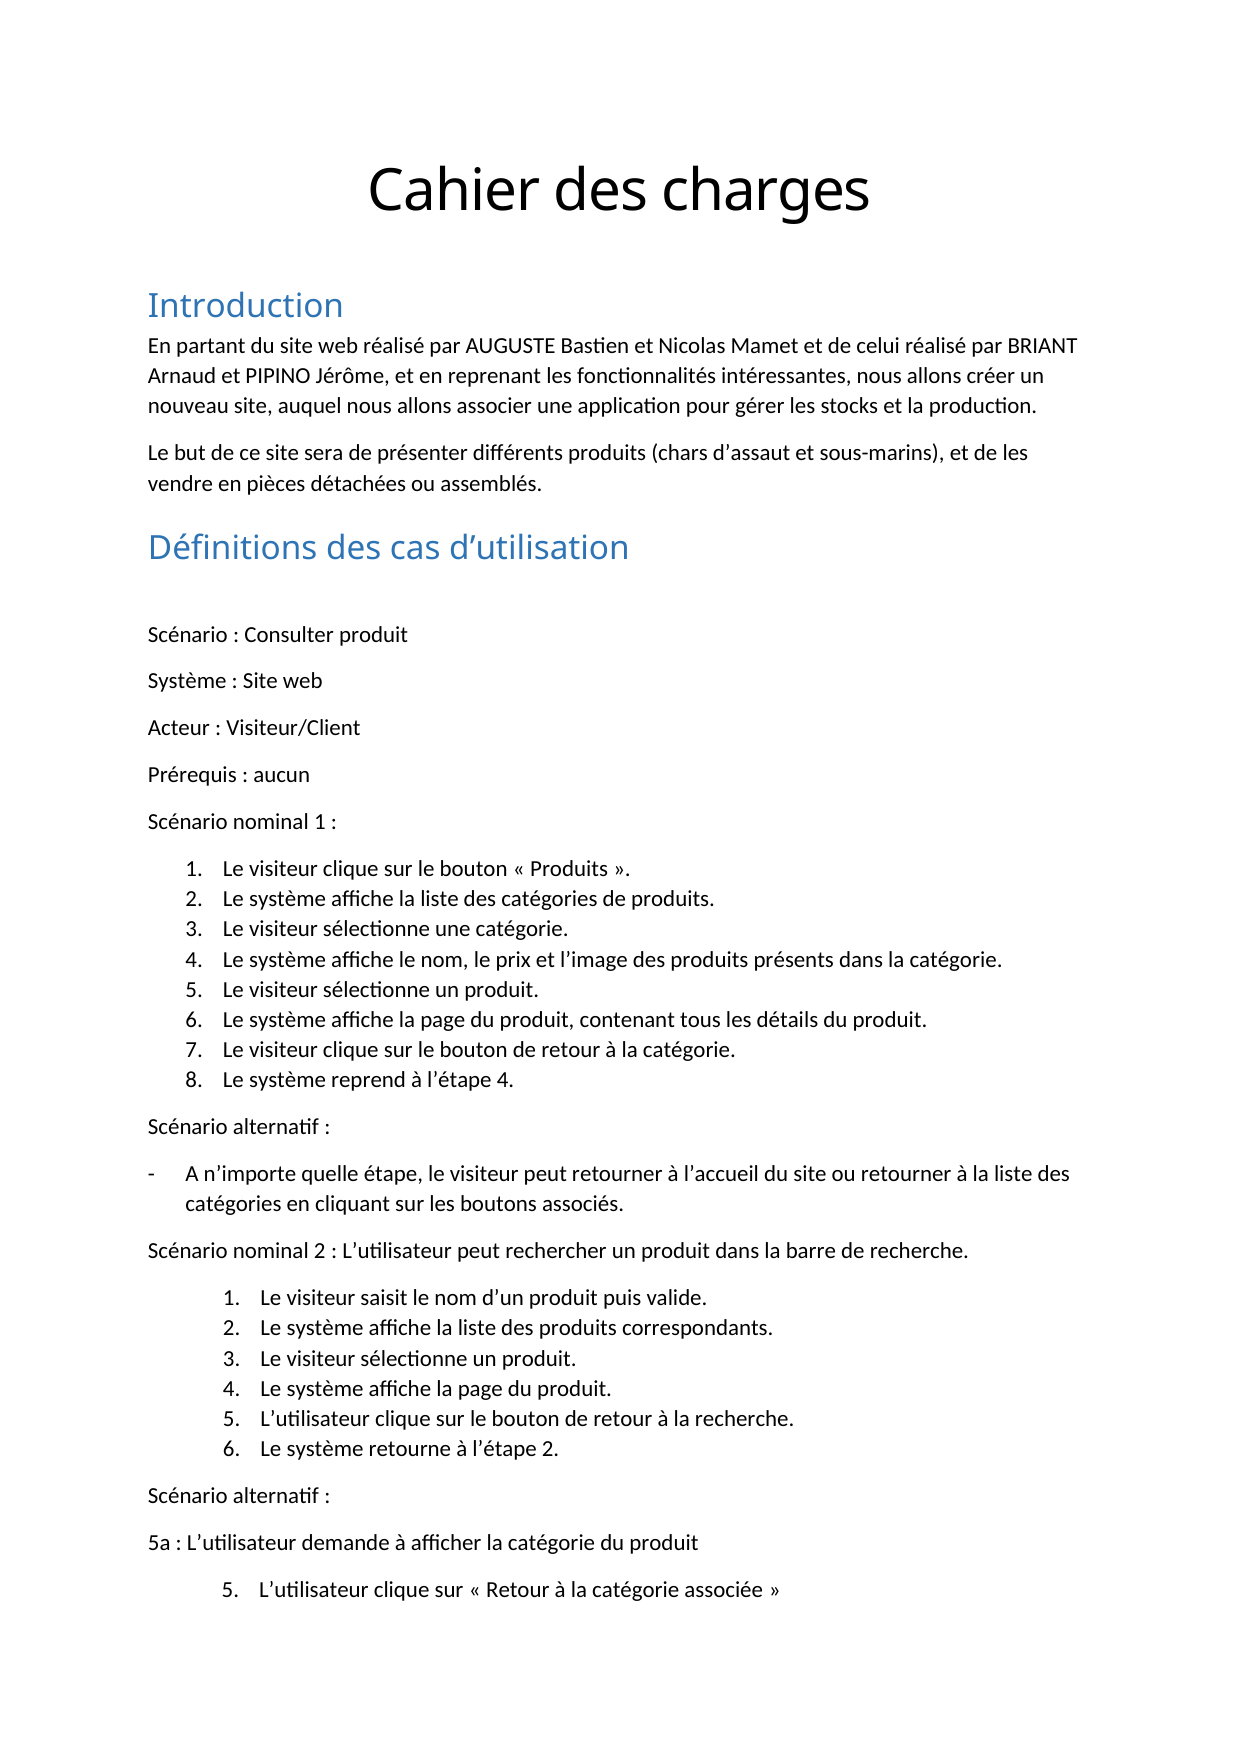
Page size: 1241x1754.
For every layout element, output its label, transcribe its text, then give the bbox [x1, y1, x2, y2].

subtitle Définitions des cas d’utilisation [148, 524, 1093, 569]
list Le système retourne à l’étape 2. [223, 1434, 1093, 1462]
text Le but de ce site sera de présenter différents produits (chars d’assaut et sous-marins), et de les vendre en pièces détachées ou assemblés. [148, 438, 1093, 497]
subtitle Introduction [148, 282, 1093, 328]
list L’utilisateur clique sur le bouton de retour à la recherche. [223, 1404, 1093, 1432]
text Système : Site web [148, 667, 1093, 695]
list Le système affiche la page du produit, contenant tous les détails du produit. [185, 1005, 1093, 1033]
list Le visiteur sélectionne un produit. [223, 1344, 1093, 1372]
list Le système affiche le nom, le prix et l’image des produits présents dans la catégorie. [185, 945, 1093, 973]
list Le visiteur clique sur le bouton de retour à la catégorie. [185, 1035, 1093, 1063]
list L’utilisateur clique sur « Retour à la catégorie associée » [221, 1575, 1093, 1603]
text Scénario nominal 1 : [148, 807, 1093, 835]
text 5a : L’utilisateur demande à afficher la catégorie du produit [148, 1528, 1093, 1556]
list Le système reprend à l’étape 4. [185, 1066, 1093, 1094]
text Scénario : Consulter produit [148, 620, 1093, 648]
list Le visiteur sélectionne un produit. [185, 975, 1093, 1003]
text En partant du site web réalisé par AUGUSTE Bastien et Nicolas Mamet et de celui réalisé par BRIANT Arnaud et PIPINO Jérôme, et en reprenant les fonctionnalités intéressantes, nous allons créer un nouveau site, auquel nous allons associer une application pour gérer les stocks et la production. [148, 331, 1093, 420]
text Scénario alternatif : [148, 1481, 1093, 1509]
text Scénario nominal 2 : L’utilisateur peut rechercher un produit dans la barre de recherche. [148, 1236, 1093, 1264]
list Le système affiche la page du produit. [223, 1374, 1093, 1402]
list Le système affiche la liste des catégories de produits. [185, 884, 1093, 912]
list Le visiteur sélectionne une catégorie. [185, 914, 1093, 943]
list Le visiteur saisit le nom d’un produit puis valide. [223, 1283, 1093, 1311]
text Acteur : Visiteur/Client [148, 713, 1093, 742]
list Le système affiche la liste des produits correspondants. [223, 1313, 1093, 1342]
text Prérequis : aucun [148, 760, 1093, 788]
list Le visiteur clique sur le bouton « Produits ». [185, 854, 1093, 882]
text Scénario alternatif : [148, 1112, 1093, 1141]
list A n’importe quelle étape, le visiteur peut retourner à l’accueil du site ou retourner à la liste des catégories en cliquant sur les boutons associés. [148, 1159, 1093, 1218]
title Cahier des charges [148, 148, 1093, 227]
